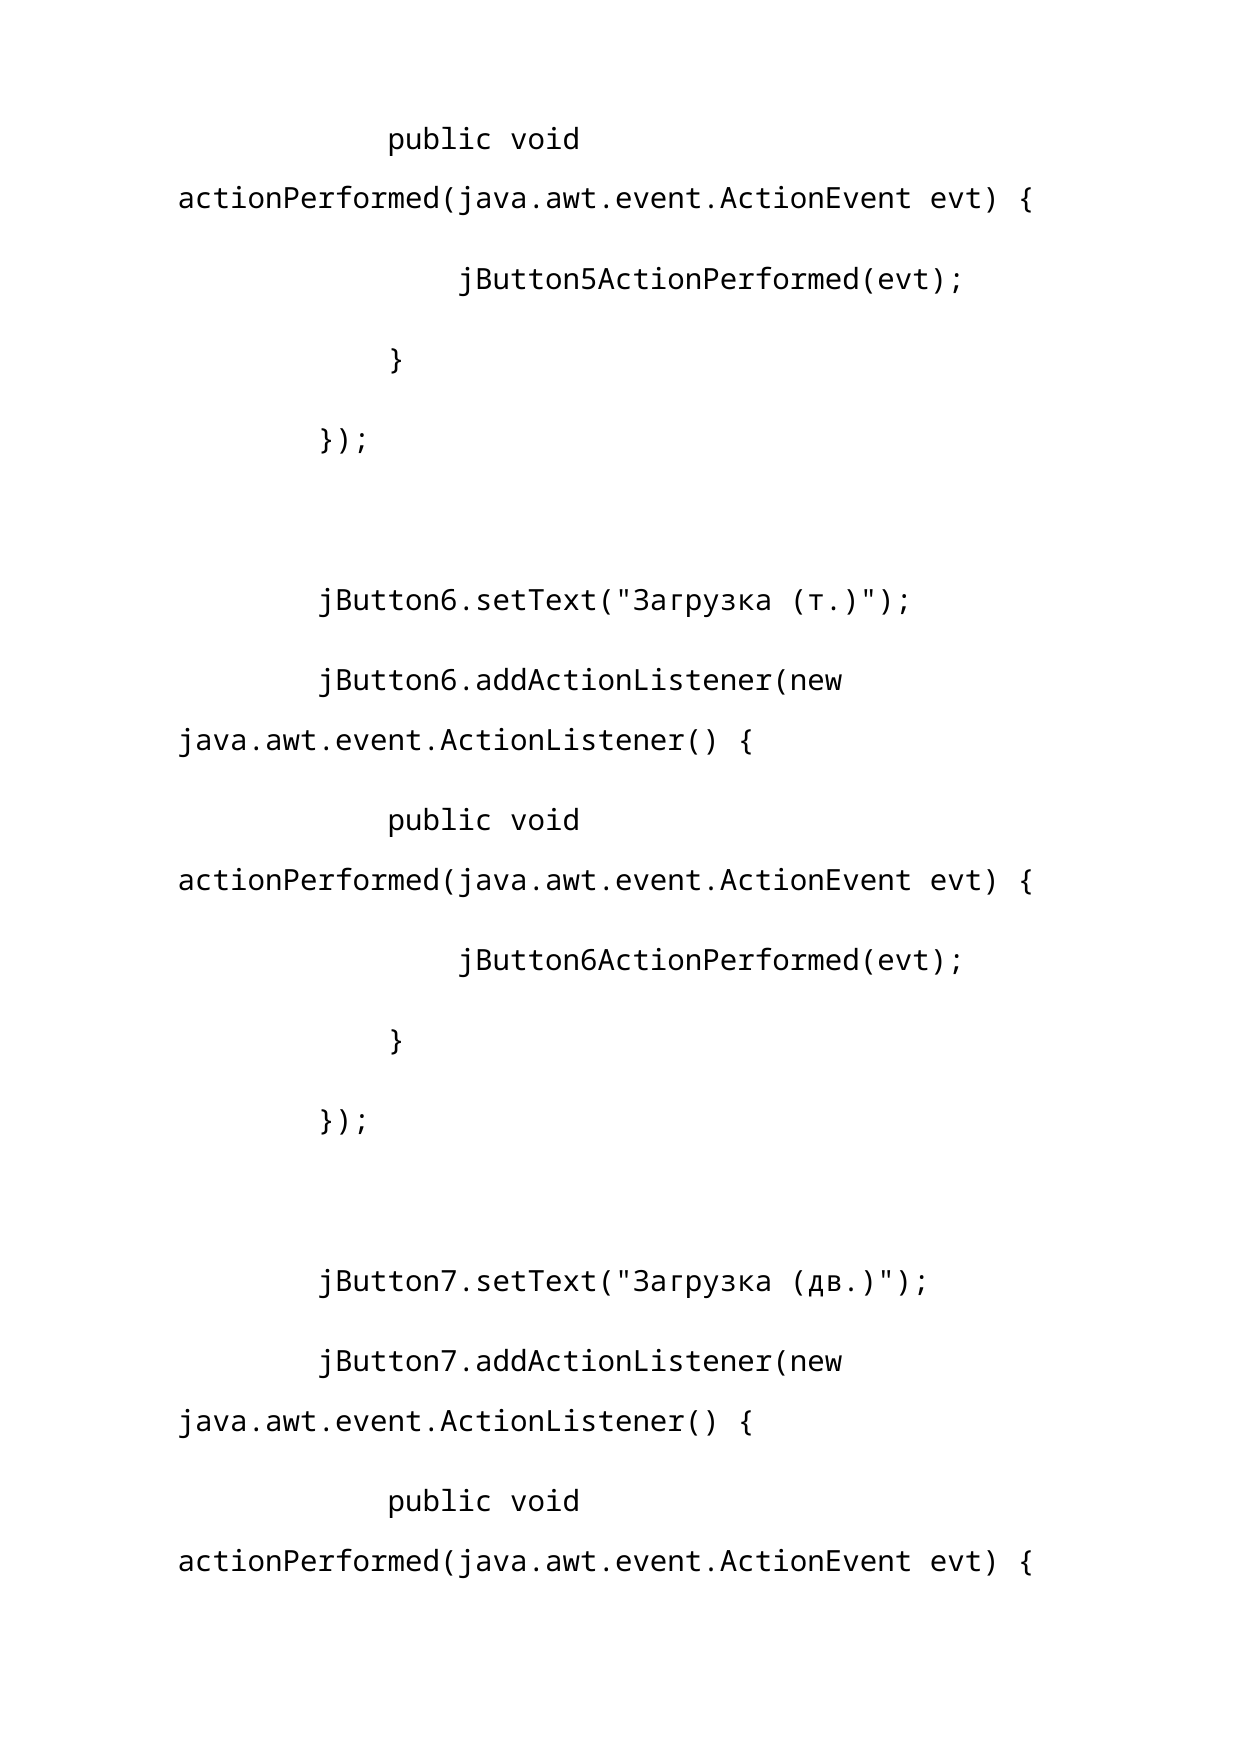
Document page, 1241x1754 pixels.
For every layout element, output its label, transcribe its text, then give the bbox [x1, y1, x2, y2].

text jButton5ActionPerformed(evt); [177, 258, 1152, 298]
text jButton7.addActionListener(new java.awt.event.ActionListener() { [177, 1341, 1152, 1440]
text } [177, 1019, 1152, 1059]
text jButton6ActionPerformed(evt); [177, 939, 1152, 979]
text public void actionPerformed(java.awt.event.ActionEvent evt) { [177, 118, 1152, 217]
text jButton6.addActionListener(new java.awt.event.ActionListener() { [177, 659, 1152, 759]
text public void actionPerformed(java.awt.event.ActionEvent evt) { [177, 1480, 1152, 1579]
text }); [177, 418, 1152, 458]
text } [177, 338, 1152, 378]
text jButton6.setText("Загрузка (т.)"); [177, 579, 1152, 619]
text jButton7.setText("Загрузка (дв.)"); [177, 1260, 1152, 1300]
text }); [177, 1100, 1152, 1139]
text public void actionPerformed(java.awt.event.ActionEvent evt) { [177, 799, 1152, 898]
